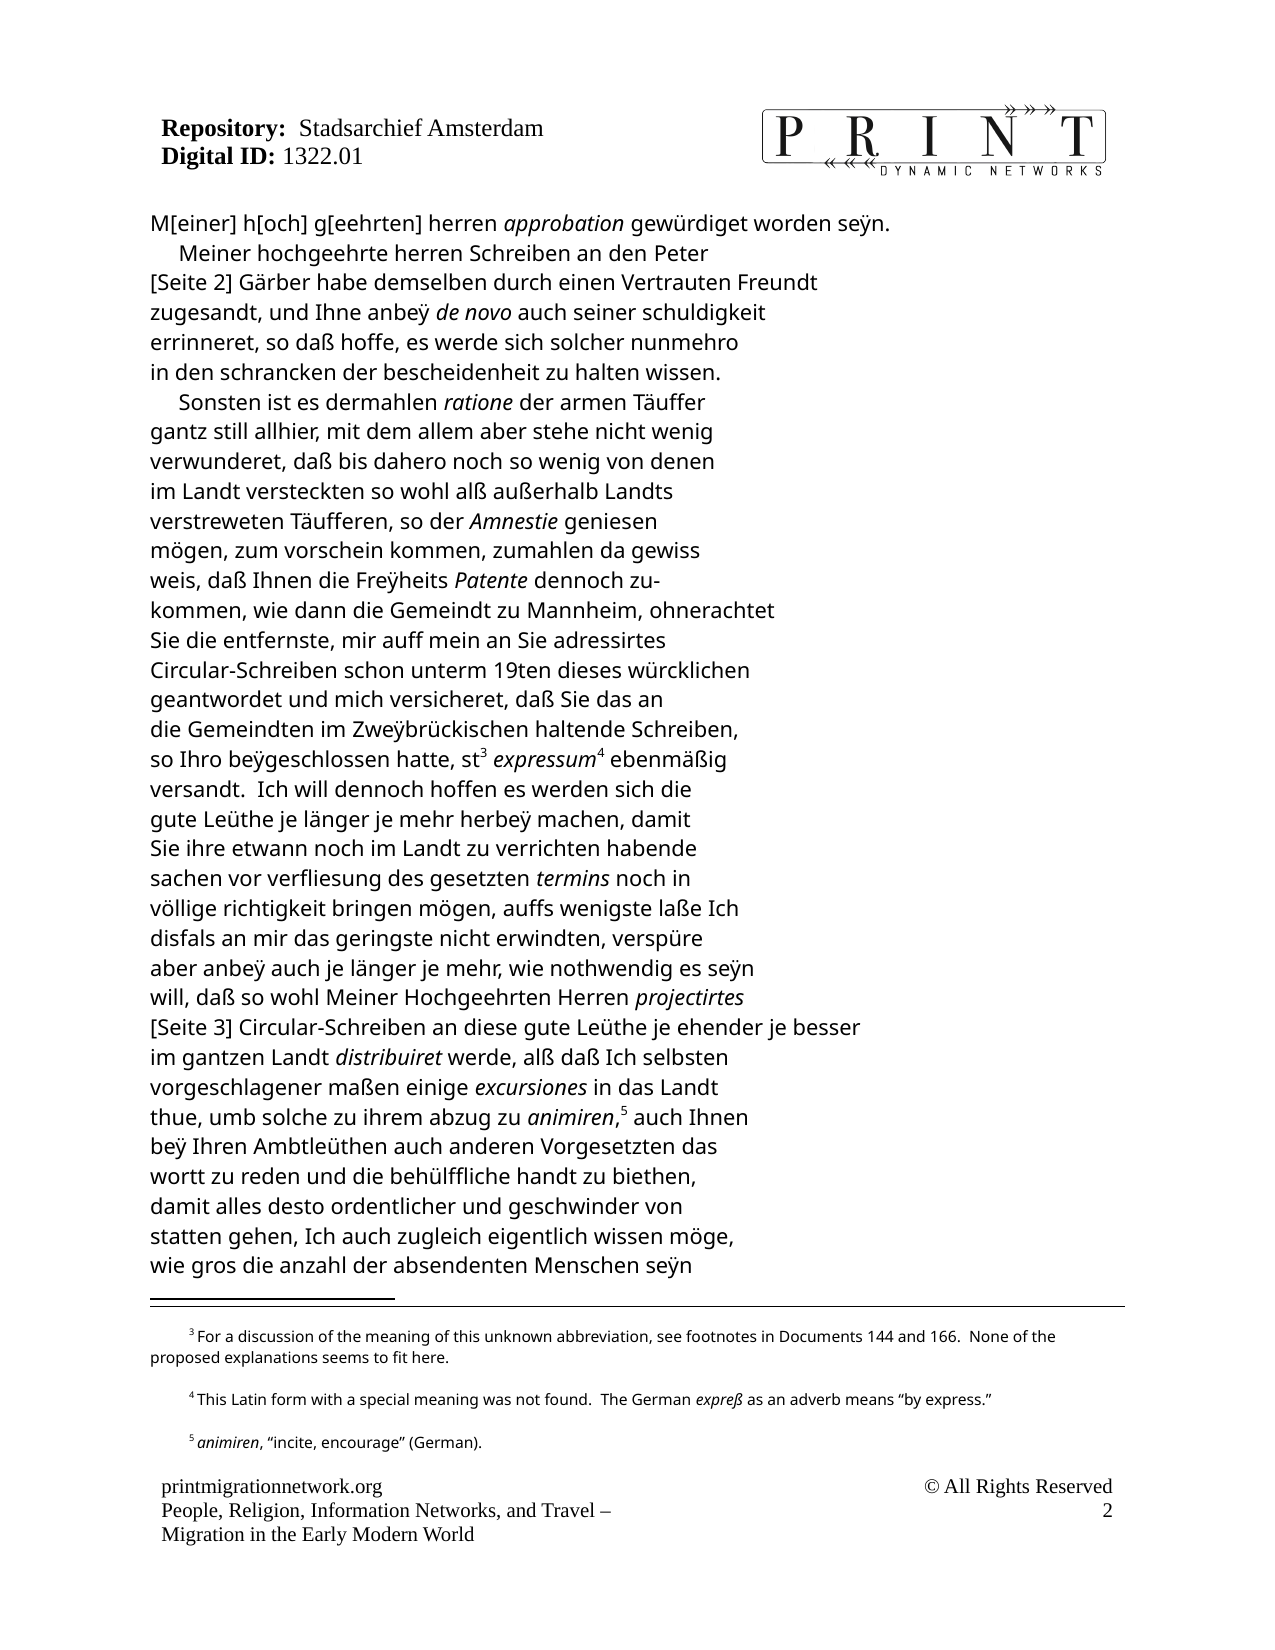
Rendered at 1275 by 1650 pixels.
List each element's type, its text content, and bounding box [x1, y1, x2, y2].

text Circular-Schreiben schon unterm 19ten dieses würcklichen [150, 655, 1125, 684]
text thue, umb solche zu ihrem abzug zu animiren, auch Ihnen [150, 1102, 1125, 1131]
text völlige richtigkeit bringen mögen, auffs wenigste laße Ich [150, 893, 1125, 923]
text errinneret, so daß hoffe, es werde sich solcher nunmehro [150, 327, 1125, 357]
text versandt. Ich will dennoch hoffen es werden sich die [150, 774, 1125, 804]
text aber anbeÿ auch je länger je mehr, wie nothwendig es seÿn [150, 953, 1125, 982]
text [Seite 3] Circular-Schreiben an diese gute Leüthe je ehender je besser [150, 1012, 1125, 1042]
text M[einer] h[och] g[eehrten] herren approbation gewürdiget worden seÿn. [150, 208, 1125, 238]
text will, daß so wohl Meiner Hochgeehrten Herren projectirtes [150, 982, 1125, 1012]
text sachen vor verfliesung des gesetzten termins noch in [150, 863, 1125, 893]
text wortt zu reden und die behülffliche handt zu biethen, [150, 1161, 1125, 1191]
text im gantzen Landt distribuiret werde, alß daß Ich selbsten [150, 1042, 1125, 1072]
text vorgeschlagener maßen einige excursiones in das Landt [150, 1072, 1125, 1102]
text so Ihro beÿgeschlossen hatte, st expressum ebenmäßig [150, 744, 1125, 774]
text verstreweten Täufferen, so der Amnestie geniesen [150, 506, 1125, 536]
text disfals an mir das geringste nicht erwindten, verspüre [150, 923, 1125, 953]
text mögen, zum vorschein kommen, zumahlen da gewiss [150, 536, 1125, 565]
text in den schrancken der bescheidenheit zu halten wissen. [150, 357, 1125, 387]
text die Gemeindten im Zweÿbrückischen haltende Schreiben, [150, 714, 1125, 744]
text [Seite 2] Gärber habe demselben durch einen Vertrauten Freundt [150, 267, 1125, 297]
text zugesandt, und Ihne anbeÿ de novo auch seiner schuldigkeit [150, 297, 1125, 327]
text Sie ihre etwann noch im Landt zu verrichten habende [150, 833, 1125, 863]
text gute Leüthe je länger je mehr herbeÿ machen, damit [150, 804, 1125, 833]
text Meiner hochgeehrte herren Schreiben an den Peter [150, 238, 1125, 267]
text beÿ Ihren Ambtleüthen auch anderen Vorgesetzten das [150, 1131, 1125, 1161]
text statten gehen, Ich auch zugleich eigentlich wissen möge, [150, 1221, 1125, 1251]
text wie gros die anzahl der absendenten Menschen seÿn [150, 1251, 1125, 1280]
text gantz still allhier, mit dem allem aber stehe nicht wenig [150, 416, 1125, 446]
text verwunderet, daß bis dahero noch so wenig von denen [150, 446, 1125, 476]
text im Landt versteckten so wohl alß außerhalb Landts [150, 476, 1125, 506]
text damit alles desto ordentlicher und geschwinder von [150, 1191, 1125, 1221]
text Sonsten ist es dermahlen ratione der armen Täuffer [150, 387, 1125, 416]
text weis, daß Ihnen die Freÿheits Patente dennoch zu- [150, 565, 1125, 595]
picture [755, 103, 1113, 179]
text geantwordet und mich versicheret, daß Sie das an [150, 684, 1125, 714]
text kommen, wie dann die Gemeindt zu Mannheim, ohnerachtet [150, 595, 1125, 625]
text Sie die entfernste, mir auff mein an Sie adressirtes [150, 625, 1125, 655]
